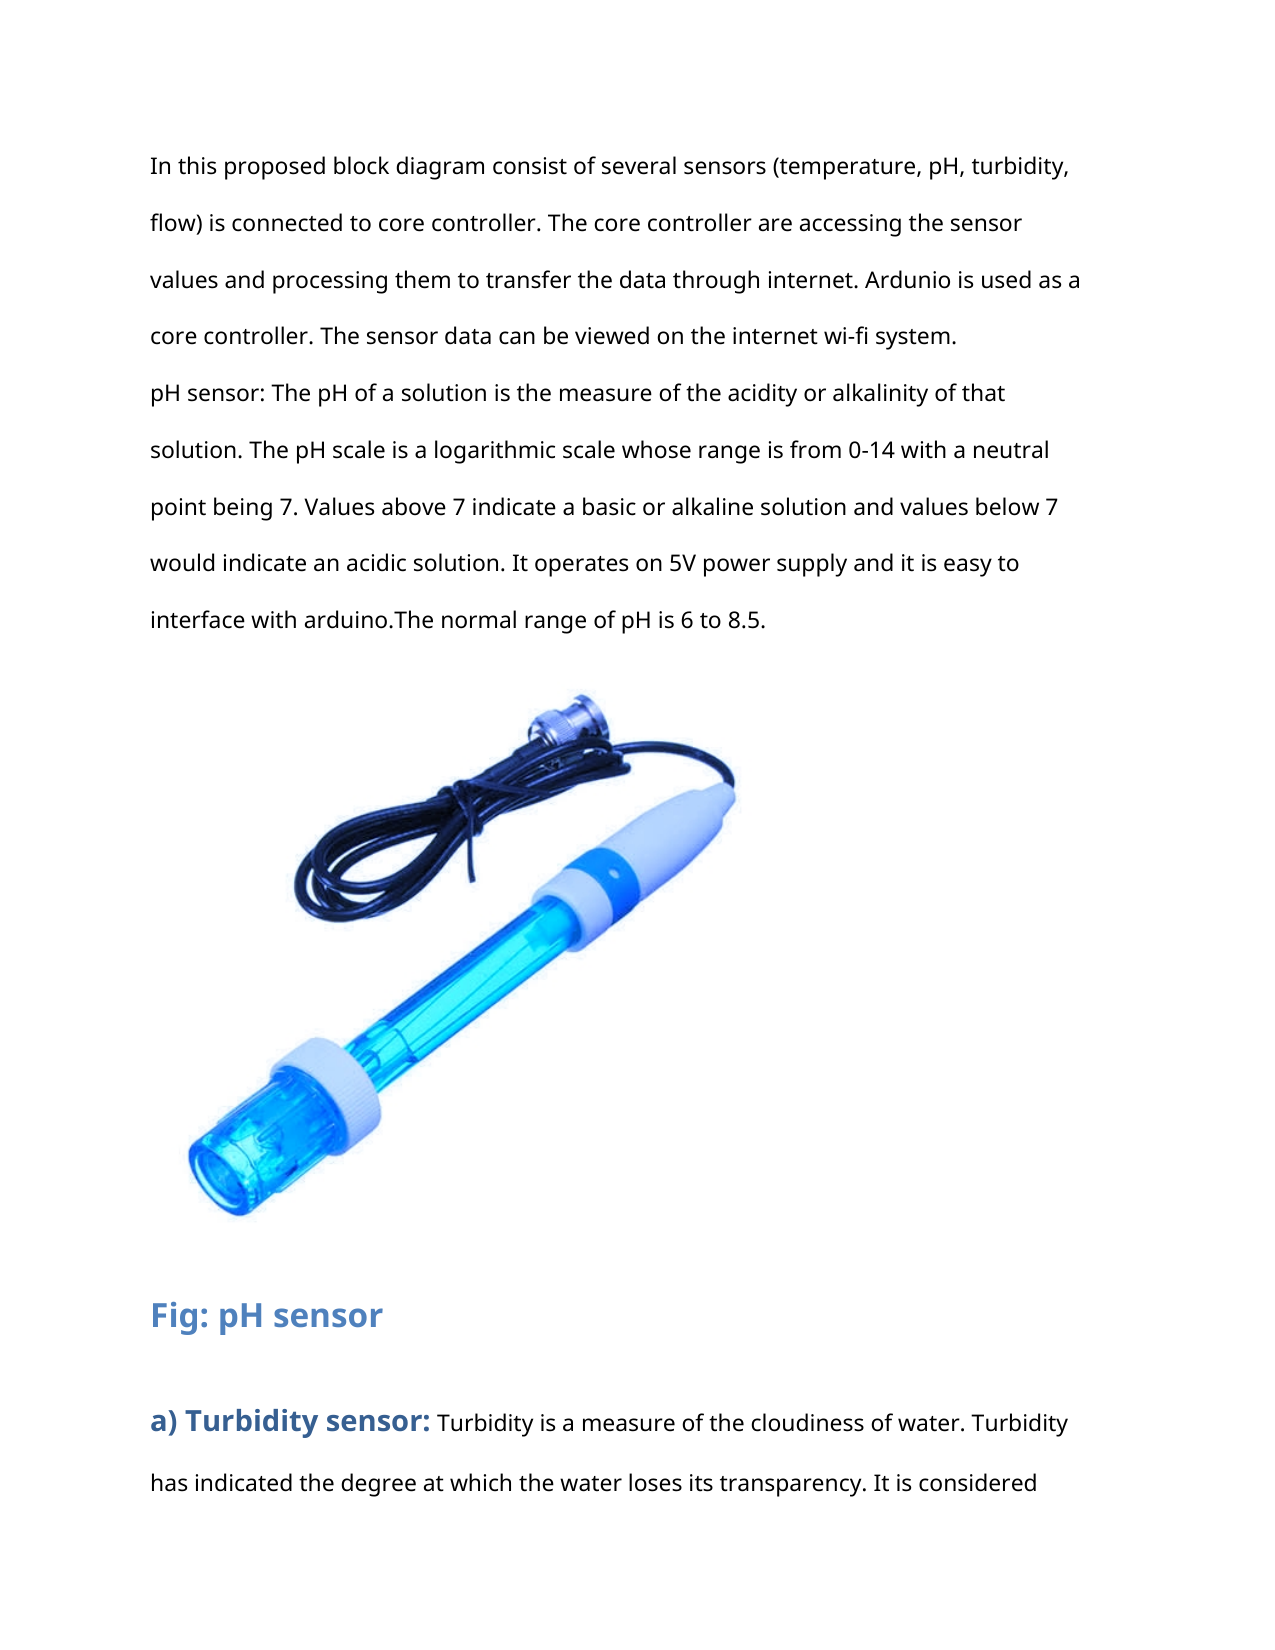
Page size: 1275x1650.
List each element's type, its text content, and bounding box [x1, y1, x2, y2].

text flow) is connected to core controller. The core controller are accessing the sensor [150, 207, 1125, 238]
text solution. The pH scale is a logarithmic scale whose range is from 0-14 with a neutral [150, 434, 1125, 465]
text core controller. The sensor data can be viewed on the internet wi-fi system. [150, 320, 1125, 352]
text a) Turbidity sensor: Turbidity is a measure of the cloudiness of water. Turbidity [150, 1400, 1125, 1440]
text has indicated the degree at which the water loses its transparency. It is considered [150, 1467, 1125, 1498]
picture [150, 661, 755, 1266]
text interface with arduino.The normal range of pH is 6 to 8.5. [150, 604, 1125, 635]
text point being 7. Values above 7 indicate a basic or alkaline solution and values below 7 [150, 491, 1125, 522]
text values and processing them to transfer the data through internet. Ardunio is used as a [150, 263, 1125, 295]
subtitle Fig: pH sensor [150, 1291, 1125, 1337]
text In this proposed block diagram consist of several sensors (temperature, pH, turbidity, [150, 150, 1125, 181]
text pH sensor: The pH of a solution is the measure of the acidity or alkalinity of that [150, 377, 1125, 408]
text would indicate an acidic solution. It operates on 5V power supply and it is easy to [150, 547, 1125, 579]
